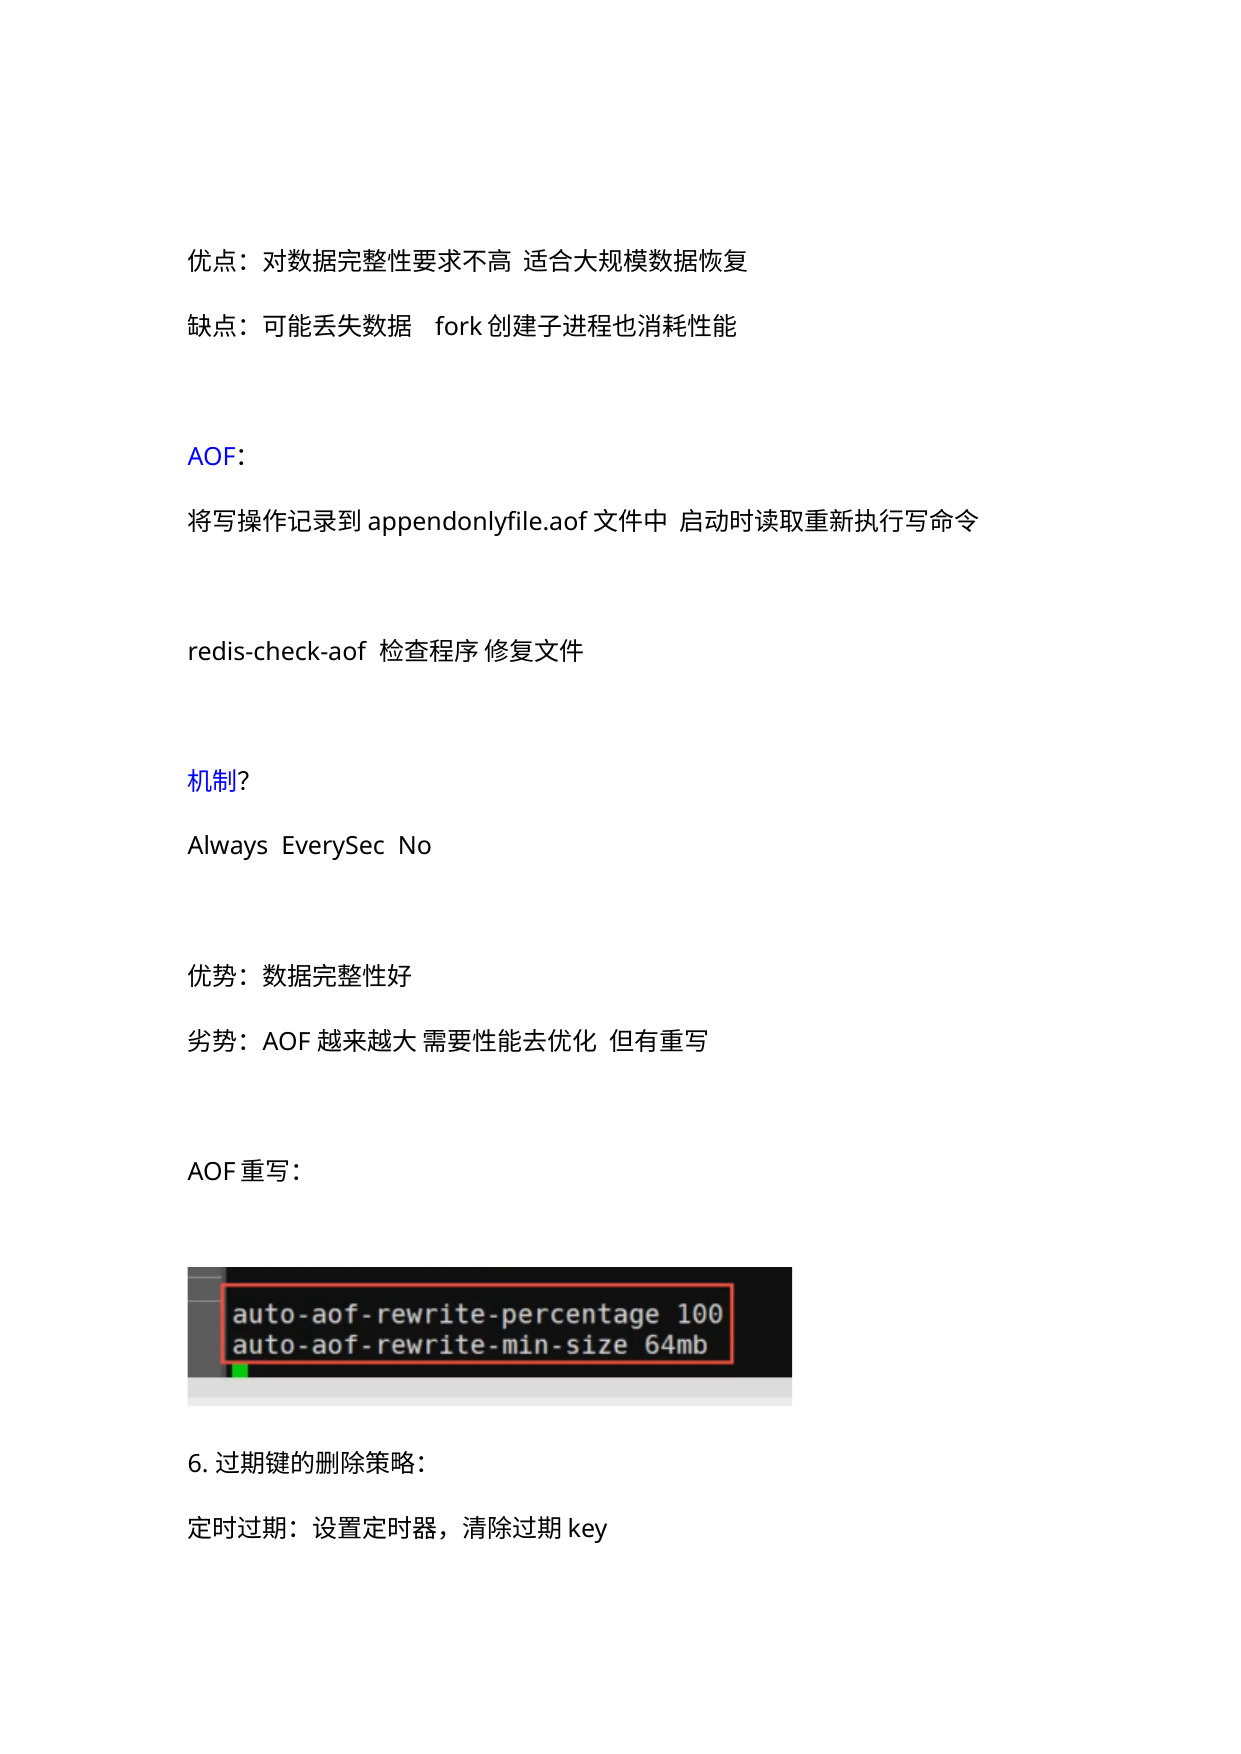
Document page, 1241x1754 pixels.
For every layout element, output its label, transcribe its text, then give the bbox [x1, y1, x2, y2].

list 优点：对数据完整性要求不高 适合大规模数据恢复 [187, 227, 1053, 292]
list 将写操作记录到appendonlyfile.aof 文件中 启动时读取重新执行写命令 [187, 487, 1053, 552]
list 机制？ [187, 747, 1053, 812]
picture [187, 1267, 793, 1406]
list redis-check-aof 检查程序 修复文件 [187, 617, 1053, 682]
list 定时过期：设置定时器，清除过期key [187, 1494, 1053, 1559]
list 过期键的删除策略： [187, 1429, 1053, 1494]
list 劣势：AOF 越来越大 需要性能去优化 但有重写 [187, 1007, 1053, 1072]
list 优势：数据完整性好 [187, 942, 1053, 1007]
list Always EverySec No [187, 812, 1053, 877]
list 缺点：可能丢失数据 fork创建子进程也消耗性能 [187, 292, 1053, 357]
list AOF重写： [187, 1137, 1053, 1202]
list AOF： [187, 422, 1053, 487]
